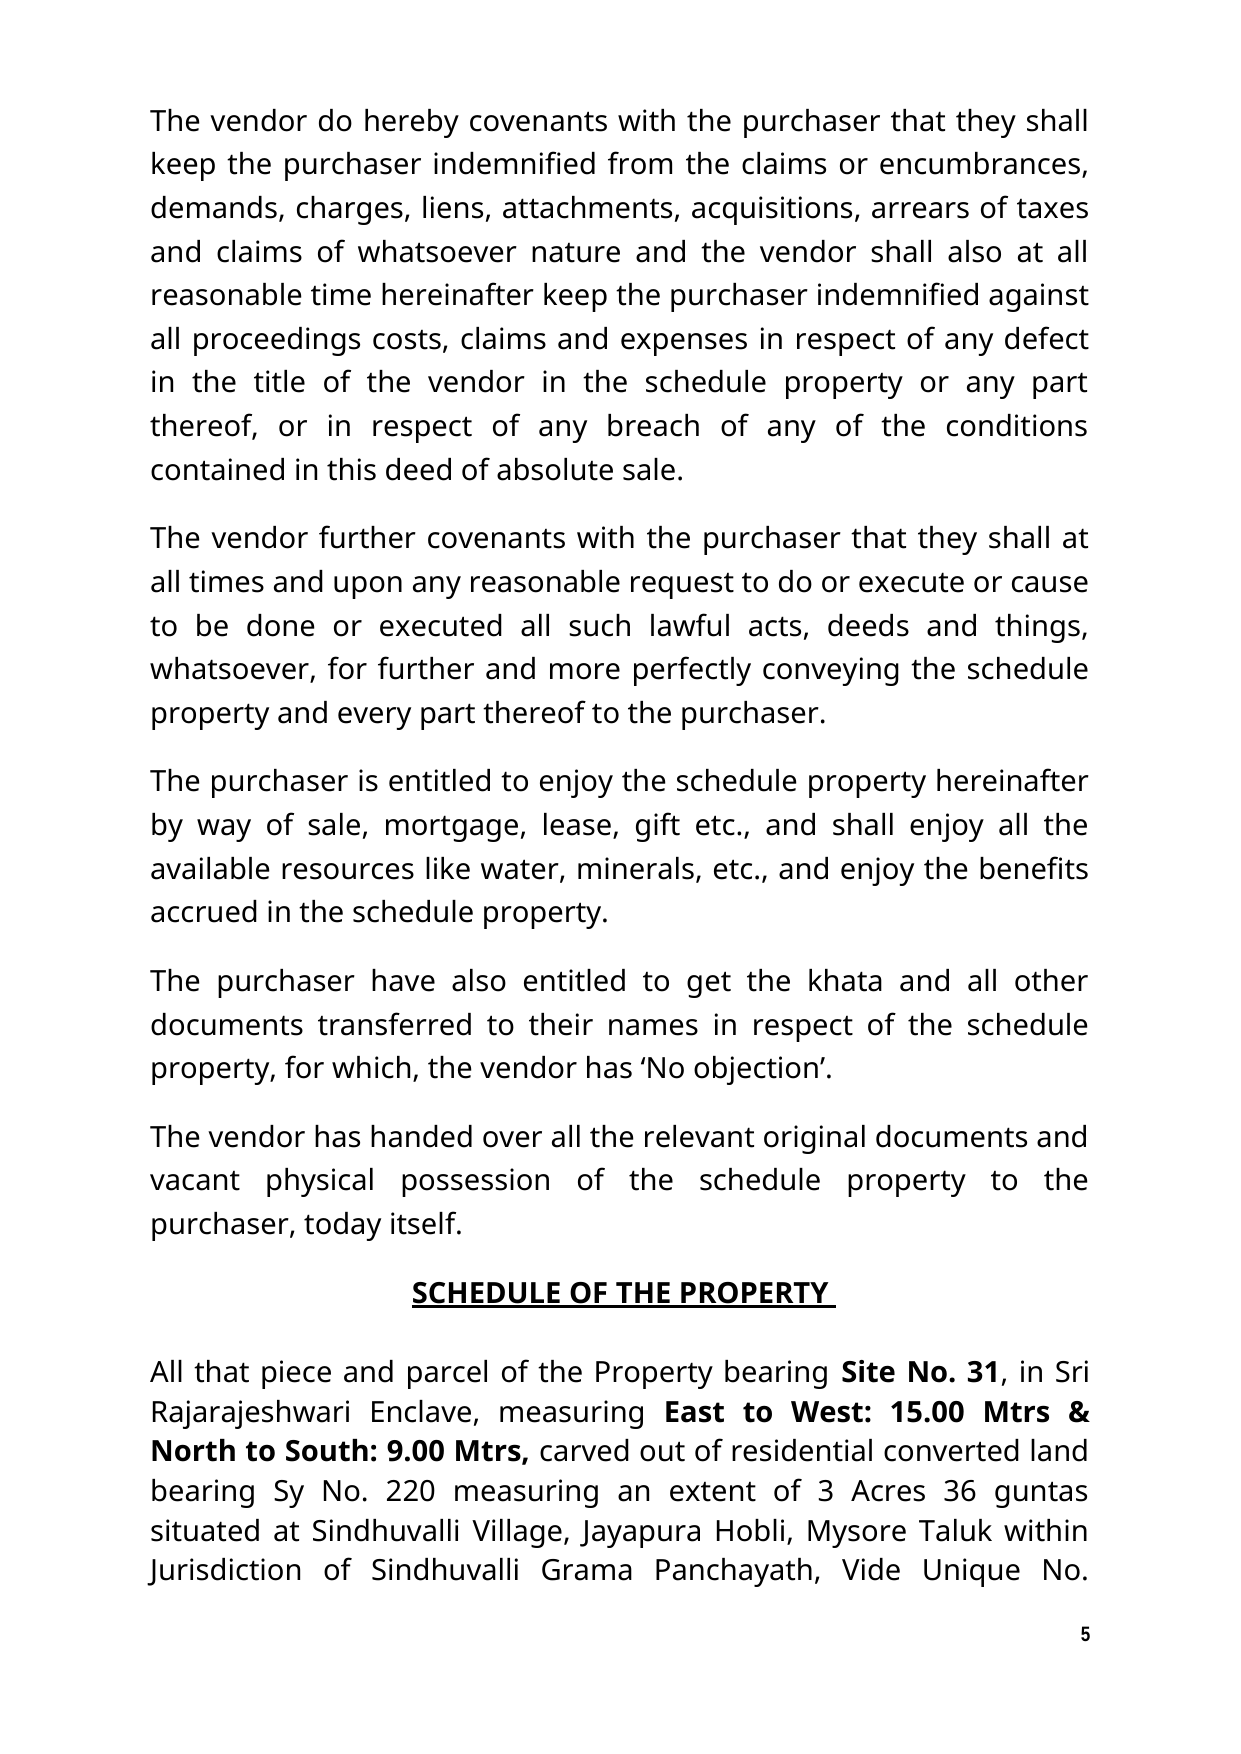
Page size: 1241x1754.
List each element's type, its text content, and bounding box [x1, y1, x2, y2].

text The purchaser have also entitled to get the khata and all other documents transferred to their names in respect of the schedule property, for which, the vendor has ‘No objection’. [150, 960, 1090, 1087]
text The purchaser is entitled to enjoy the schedule property hereinafter by way of sale, mortgage, lease, gift etc., and shall enjoy all the available resources like water, minerals, etc., and enjoy the benefits accrued in the schedule property. [150, 761, 1090, 931]
text The vendor has handed over all the relevant original documents and vacant physical possession of the schedule property to the purchaser, today itself. [150, 1116, 1090, 1243]
subtitle SCHEDULE OF THE PROPERTY [150, 1272, 1090, 1312]
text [150, 1351, 1090, 1589]
text The vendor further covenants with the purchaser that they shall at all times and upon any reasonable request to do or execute or cause to be done or executed all such lawful acts, deeds and things, whatsoever, for further and more perfectly conveying the schedule property and every part thereof to the purchaser. [150, 518, 1090, 732]
text The vendor do hereby covenants with the purchaser that they shall keep the purchaser indemnified from the claims or encumbrances, demands, charges, liens, attachments, acquisitions, arrears of taxes and claims of whatsoever nature and the vendor shall also at all reasonable time hereinafter keep the purchaser indemnified against all proceedings costs, claims and expenses in respect of any defect in the title of the vendor in the schedule property or any part thereof, or in respect of any breach of any of the conditions contained in this deed of absolute sale. [150, 100, 1090, 489]
